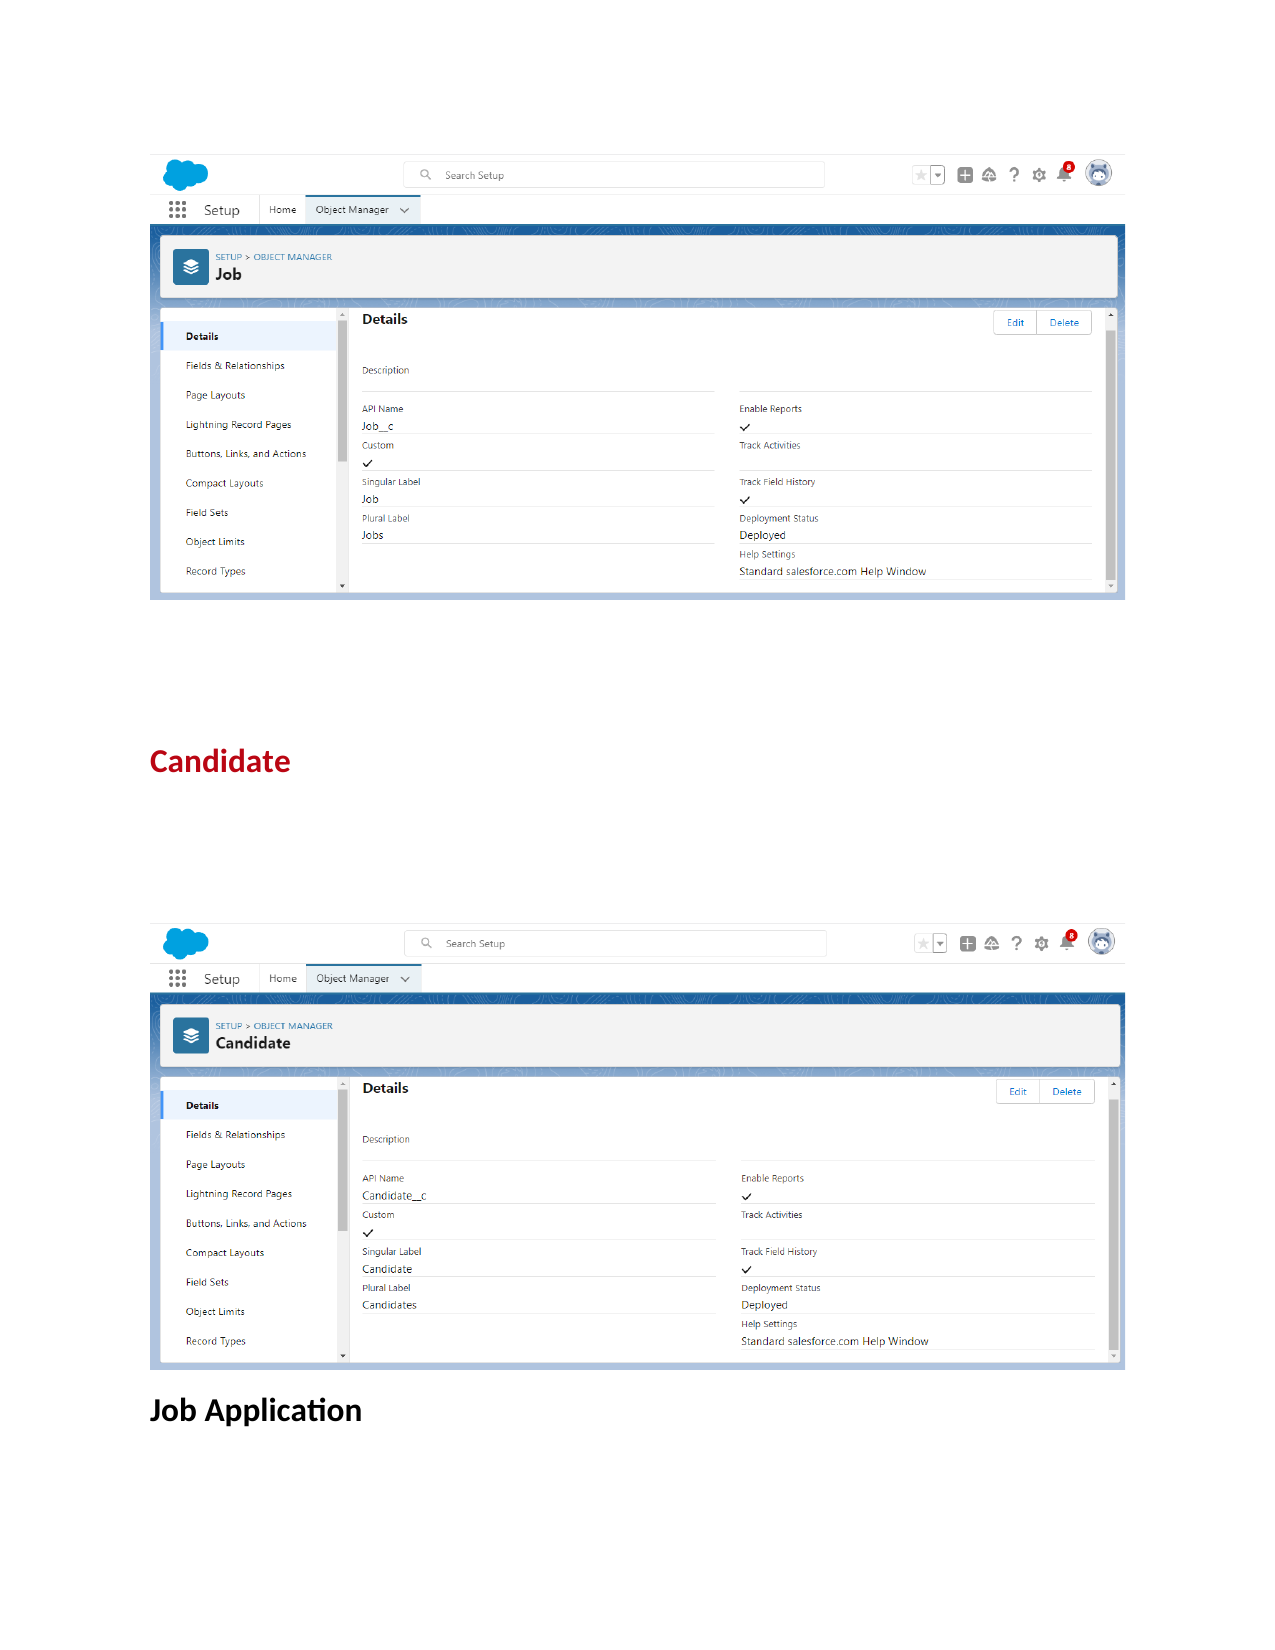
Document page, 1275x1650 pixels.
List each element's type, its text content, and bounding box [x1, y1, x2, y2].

picture [150, 922, 1125, 1370]
text Job Application [150, 1388, 1125, 1429]
text Candidate [150, 740, 1125, 781]
picture [150, 150, 1125, 600]
